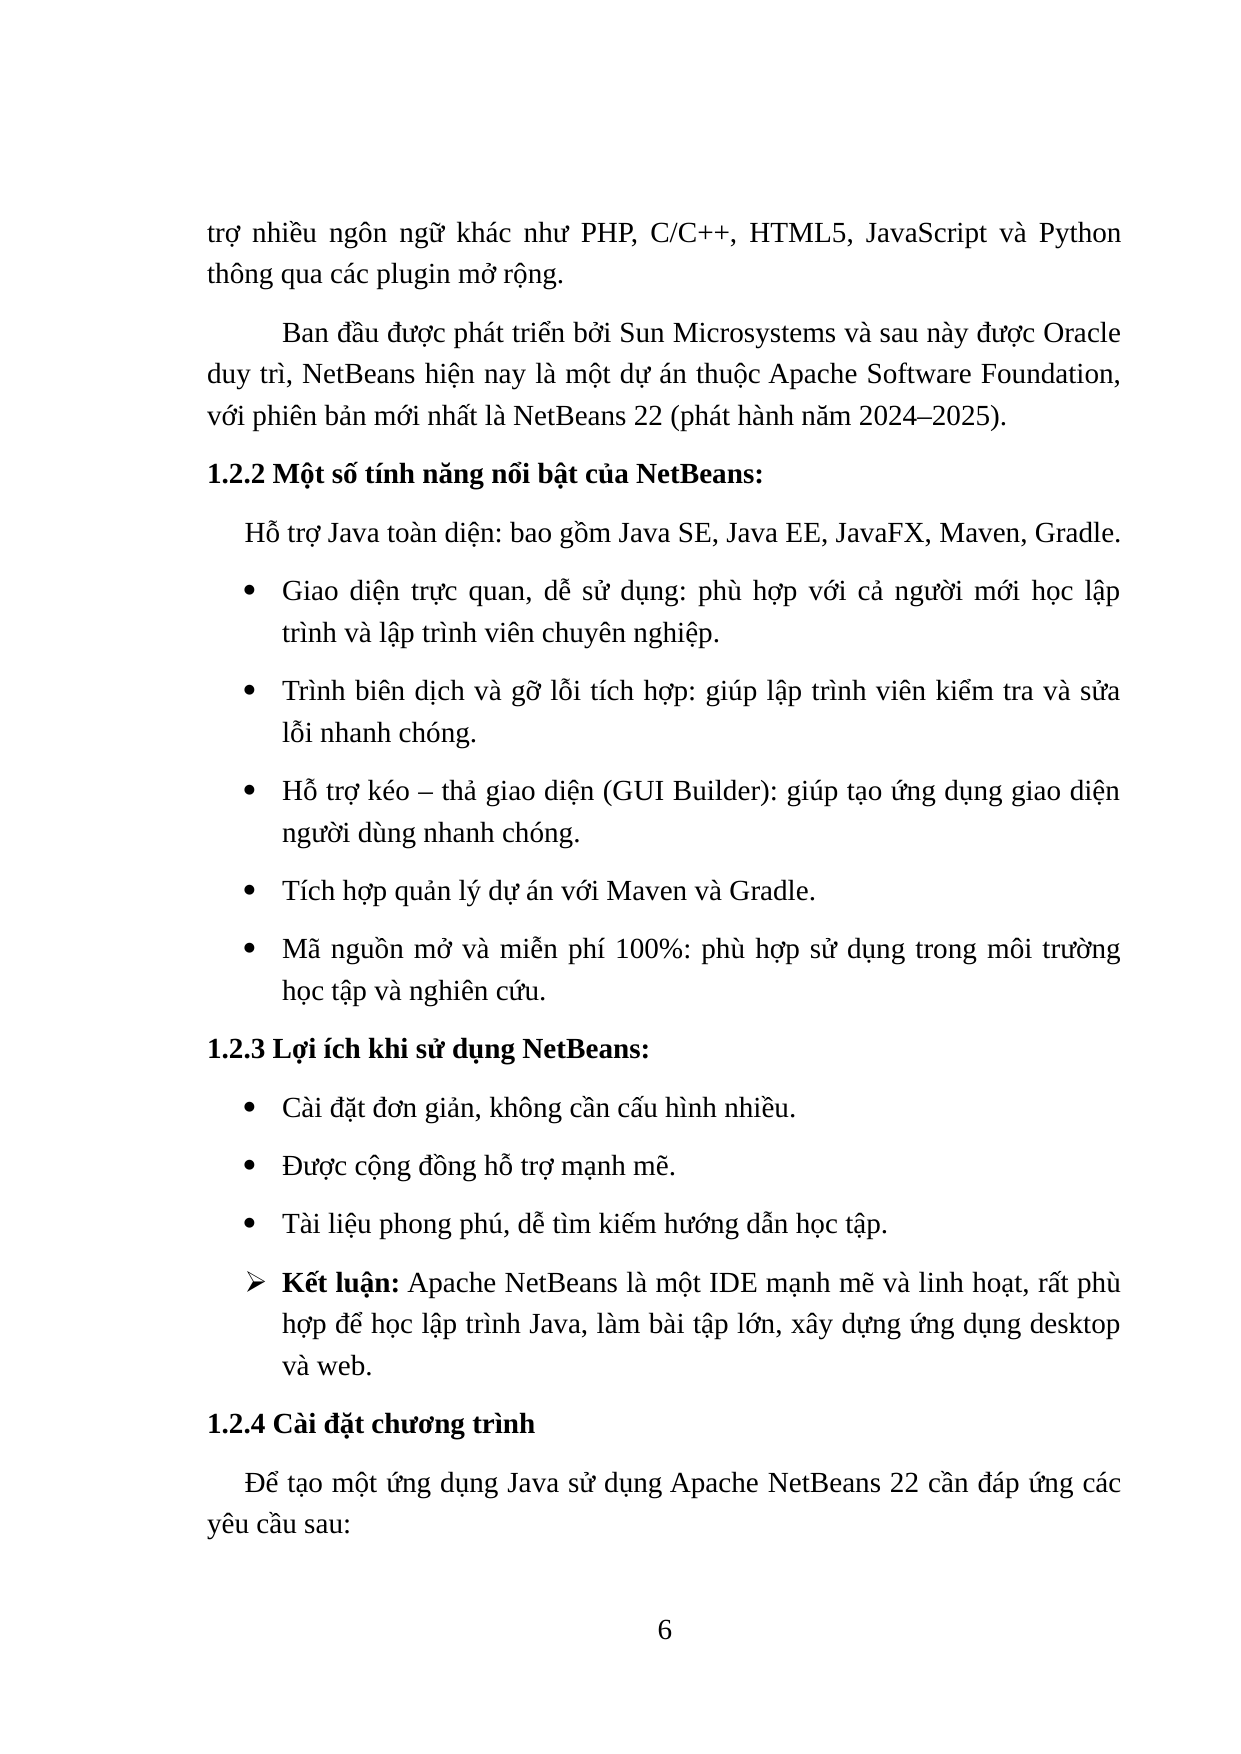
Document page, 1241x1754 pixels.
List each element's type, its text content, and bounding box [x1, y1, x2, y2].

list Tài liệu phong phú, dễ tìm kiếm hướng dẫn học tập. [244, 1198, 1122, 1240]
list Mã nguồn mở và miễn phí 100%: phù hợp sử dụng trong môi trường học tập và nghiên cứu. [244, 923, 1122, 1007]
text Ban đầu được phát triển bởi Sun Microsystems và sau này được Oracle duy trì, NetBeans hiện nay là một dự án thuộc Apache Software Foundation, với phiên bản mới nhất là NetBeans 22 (phát hành năm 2024–2025). [207, 307, 1122, 432]
list Tích hợp quản lý dự án với Maven và Gradle. [244, 865, 1122, 907]
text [207, 207, 1122, 290]
text Hỗ trợ Java toàn diện: bao gồm Java SE, Java EE, JavaFX, Maven, Gradle. [207, 507, 1122, 548]
text Để tạo một ứng dụng Java sử dụng Apache NetBeans 22 cần đáp ứng các yêu cầu sau: [207, 1457, 1122, 1540]
list Cài đặt đơn giản, không cần cấu hình nhiều. [244, 1082, 1122, 1123]
list Hỗ trợ kéo – thả giao diện (GUI Builder): giúp tạo ứng dụng giao diện người dùng nhanh chóng. [244, 765, 1122, 848]
text 1.2.4 Cài đặt chương trình [207, 1398, 1122, 1440]
list Được cộng đồng hỗ trợ mạnh mẽ. [244, 1140, 1122, 1182]
list Giao diện trực quan, dễ sử dụng: phù hợp với cả người mới học lập trình và lập trình viên chuyên nghiệp. [244, 565, 1122, 648]
list Kết luận: Apache NetBeans là một IDE mạnh mẽ và linh hoạt, rất phù hợp để học lập trình Java, làm bài tập lớn, xây dựng ứng dụng desktop và web. [244, 1257, 1122, 1382]
list Trình biên dịch và gỡ lỗi tích hợp: giúp lập trình viên kiểm tra và sửa lỗi nhanh chóng. [244, 665, 1122, 748]
text 1.2.3 Lợi ích khi sử dụng NetBeans: [207, 1023, 1122, 1065]
text 1.2.2 Một số tính năng nổi bật của NetBeans: [207, 448, 1122, 490]
